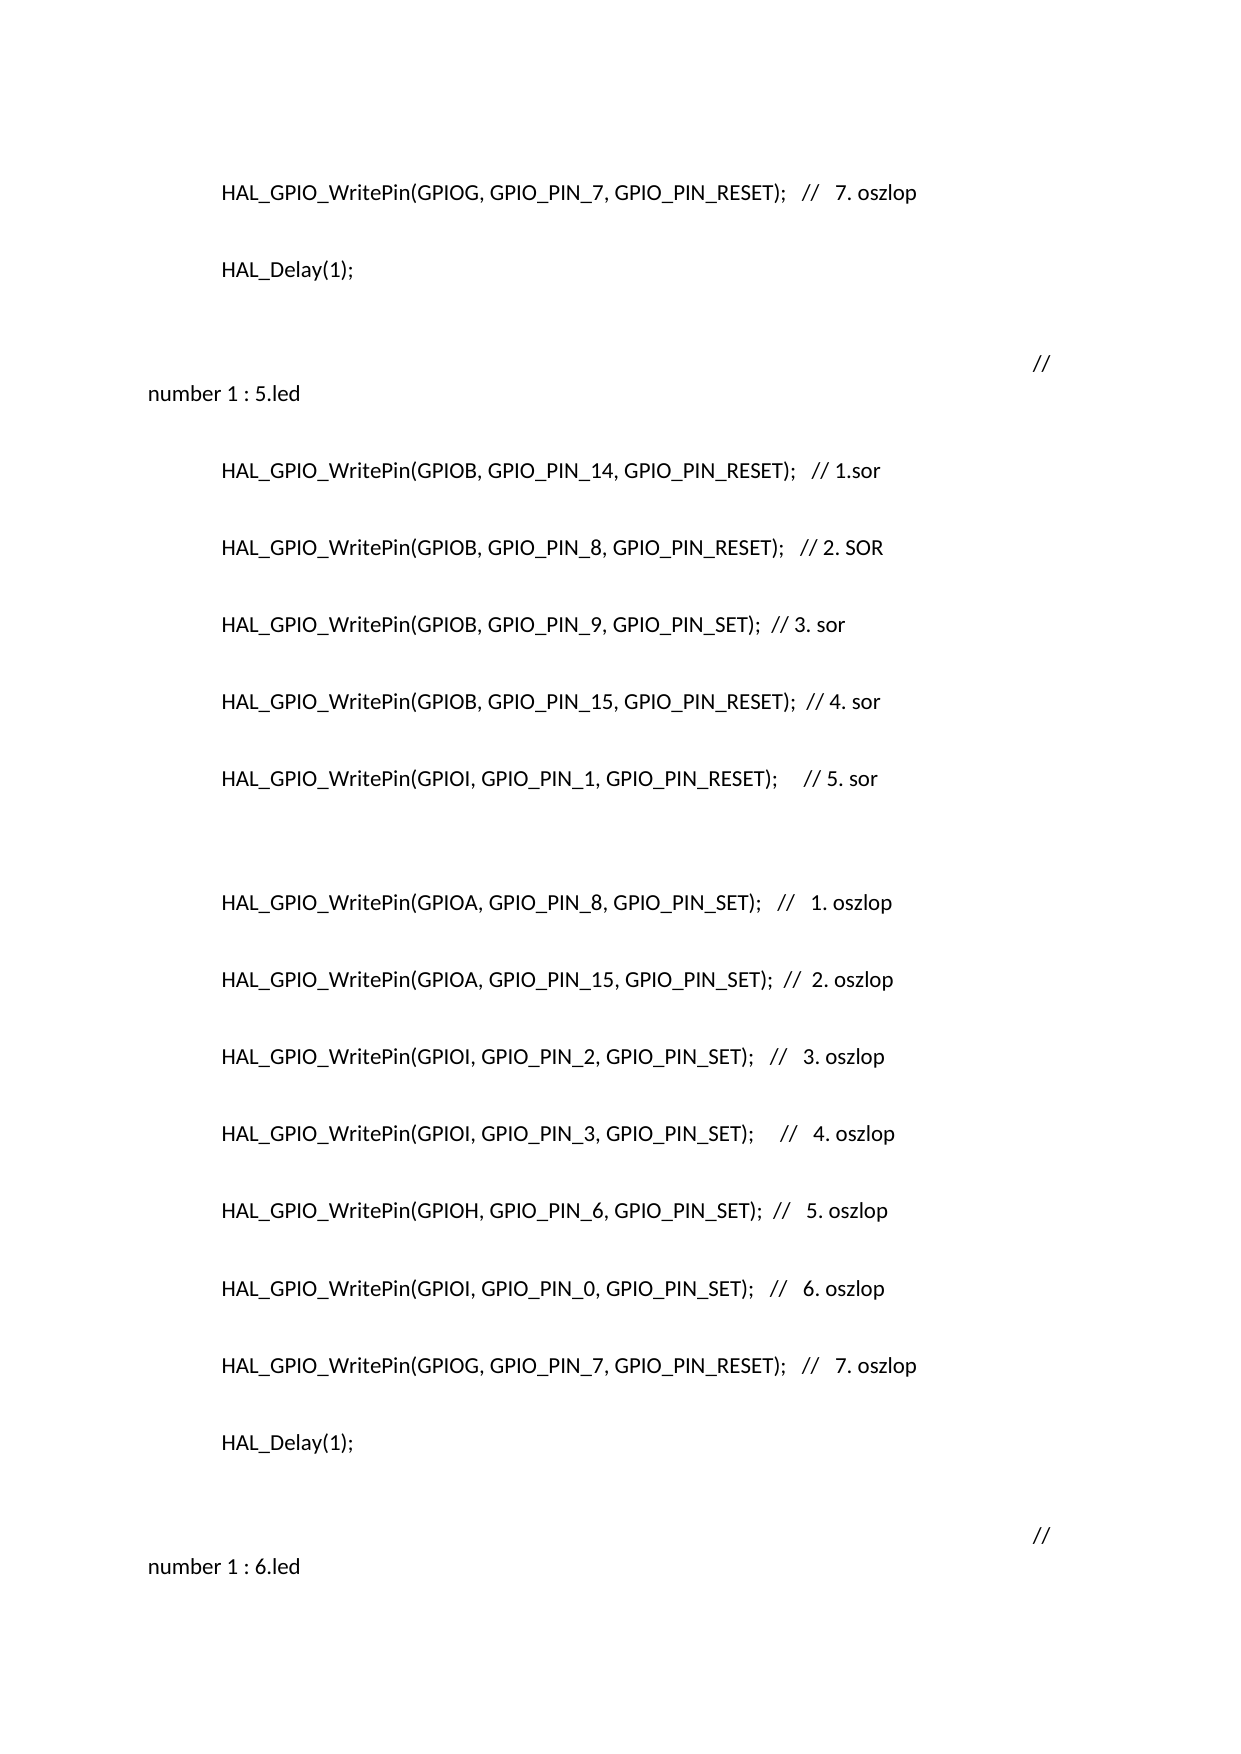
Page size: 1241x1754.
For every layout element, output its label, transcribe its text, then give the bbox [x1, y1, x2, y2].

text HAL_GPIO_WritePin(GPIOG, GPIO_PIN_7, GPIO_PIN_RESET); // 7. oszlop [148, 1321, 1093, 1379]
text HAL_GPIO_WritePin(GPIOB, GPIO_PIN_15, GPIO_PIN_RESET); // 4. sor [148, 657, 1093, 715]
text HAL_GPIO_WritePin(GPIOA, GPIO_PIN_15, GPIO_PIN_SET); // 2. oszlop [148, 935, 1093, 993]
text // number 1 : 6.led [148, 1522, 1093, 1580]
text HAL_GPIO_WritePin(GPIOB, GPIO_PIN_9, GPIO_PIN_SET); // 3. sor [148, 580, 1093, 638]
text HAL_GPIO_WritePin(GPIOI, GPIO_PIN_0, GPIO_PIN_SET); // 6. oszlop [148, 1243, 1093, 1302]
text HAL_GPIO_WritePin(GPIOG, GPIO_PIN_7, GPIO_PIN_RESET); // 7. oszlop [148, 148, 1093, 206]
text HAL_GPIO_WritePin(GPIOB, GPIO_PIN_14, GPIO_PIN_RESET); // 1.sor [148, 426, 1093, 484]
text HAL_GPIO_WritePin(GPIOH, GPIO_PIN_6, GPIO_PIN_SET); // 5. oszlop [148, 1166, 1093, 1224]
text HAL_Delay(1); [148, 1398, 1093, 1456]
text HAL_GPIO_WritePin(GPIOB, GPIO_PIN_8, GPIO_PIN_RESET); // 2. SOR [148, 503, 1093, 561]
text HAL_GPIO_WritePin(GPIOI, GPIO_PIN_1, GPIO_PIN_RESET); // 5. sor [148, 734, 1093, 792]
text HAL_GPIO_WritePin(GPIOA, GPIO_PIN_8, GPIO_PIN_SET); // 1. oszlop [148, 858, 1093, 916]
text HAL_GPIO_WritePin(GPIOI, GPIO_PIN_2, GPIO_PIN_SET); // 3. oszlop [148, 1012, 1093, 1070]
text HAL_Delay(1); [148, 225, 1093, 283]
text HAL_GPIO_WritePin(GPIOI, GPIO_PIN_3, GPIO_PIN_SET); // 4. oszlop [148, 1089, 1093, 1147]
text // number 1 : 5.led [148, 349, 1093, 407]
